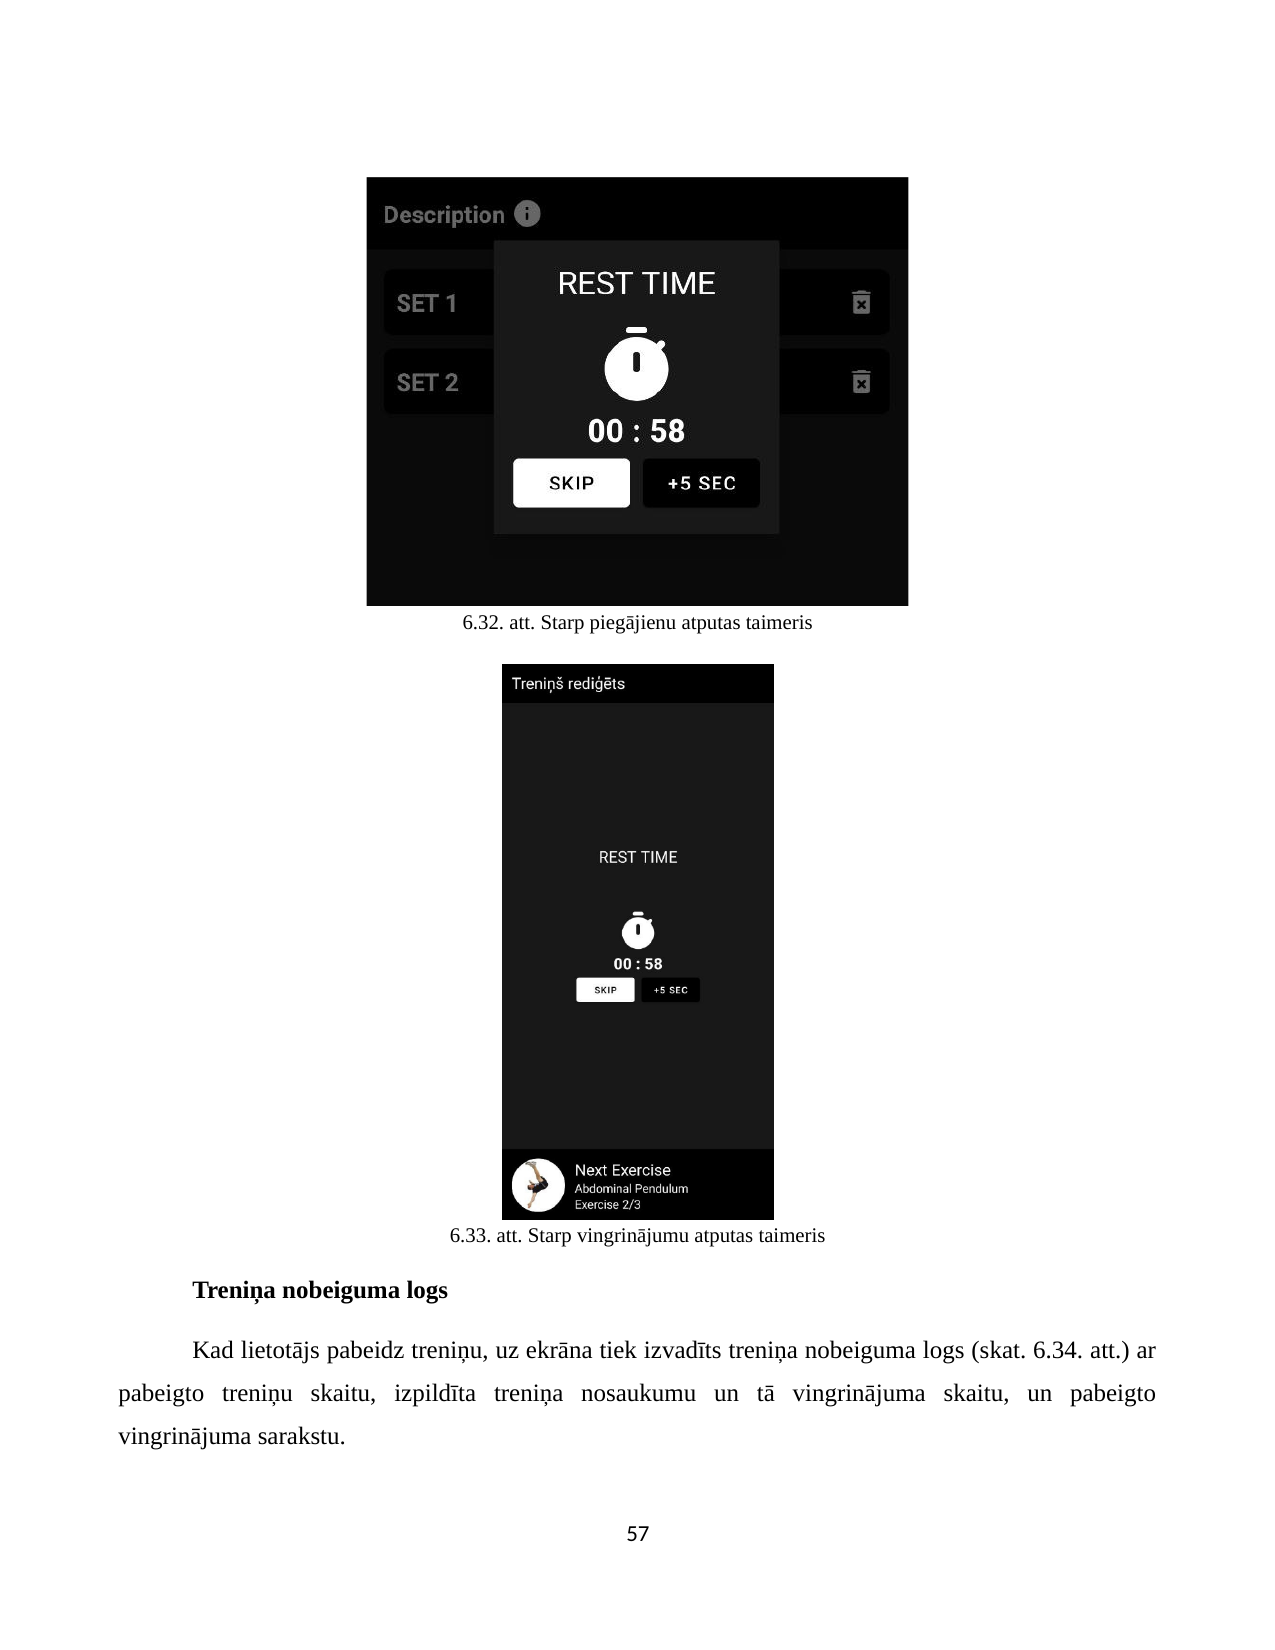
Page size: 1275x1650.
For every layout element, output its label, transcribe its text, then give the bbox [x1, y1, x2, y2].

picture [502, 664, 774, 1220]
text 6.32. att. Starp piegājienu atputas taimeris [118, 610, 1157, 634]
picture [366, 177, 909, 606]
text Kad lietotājs pabeidz treniņu, uz ekrāna tiek izvadīts treniņa nobeiguma logs (skat. 6.34. att.) ar pabeigto treniņu skaitu, izpildīta treniņa nosaukumu un tā vingrinājuma skaitu, un pabeigto vingrinājuma sarakstu. [118, 1335, 1157, 1450]
text 6.33. att. Starp vingrinājumu atputas taimeris [118, 1222, 1157, 1247]
text Treniņa nobeiguma logs [118, 1275, 1157, 1304]
